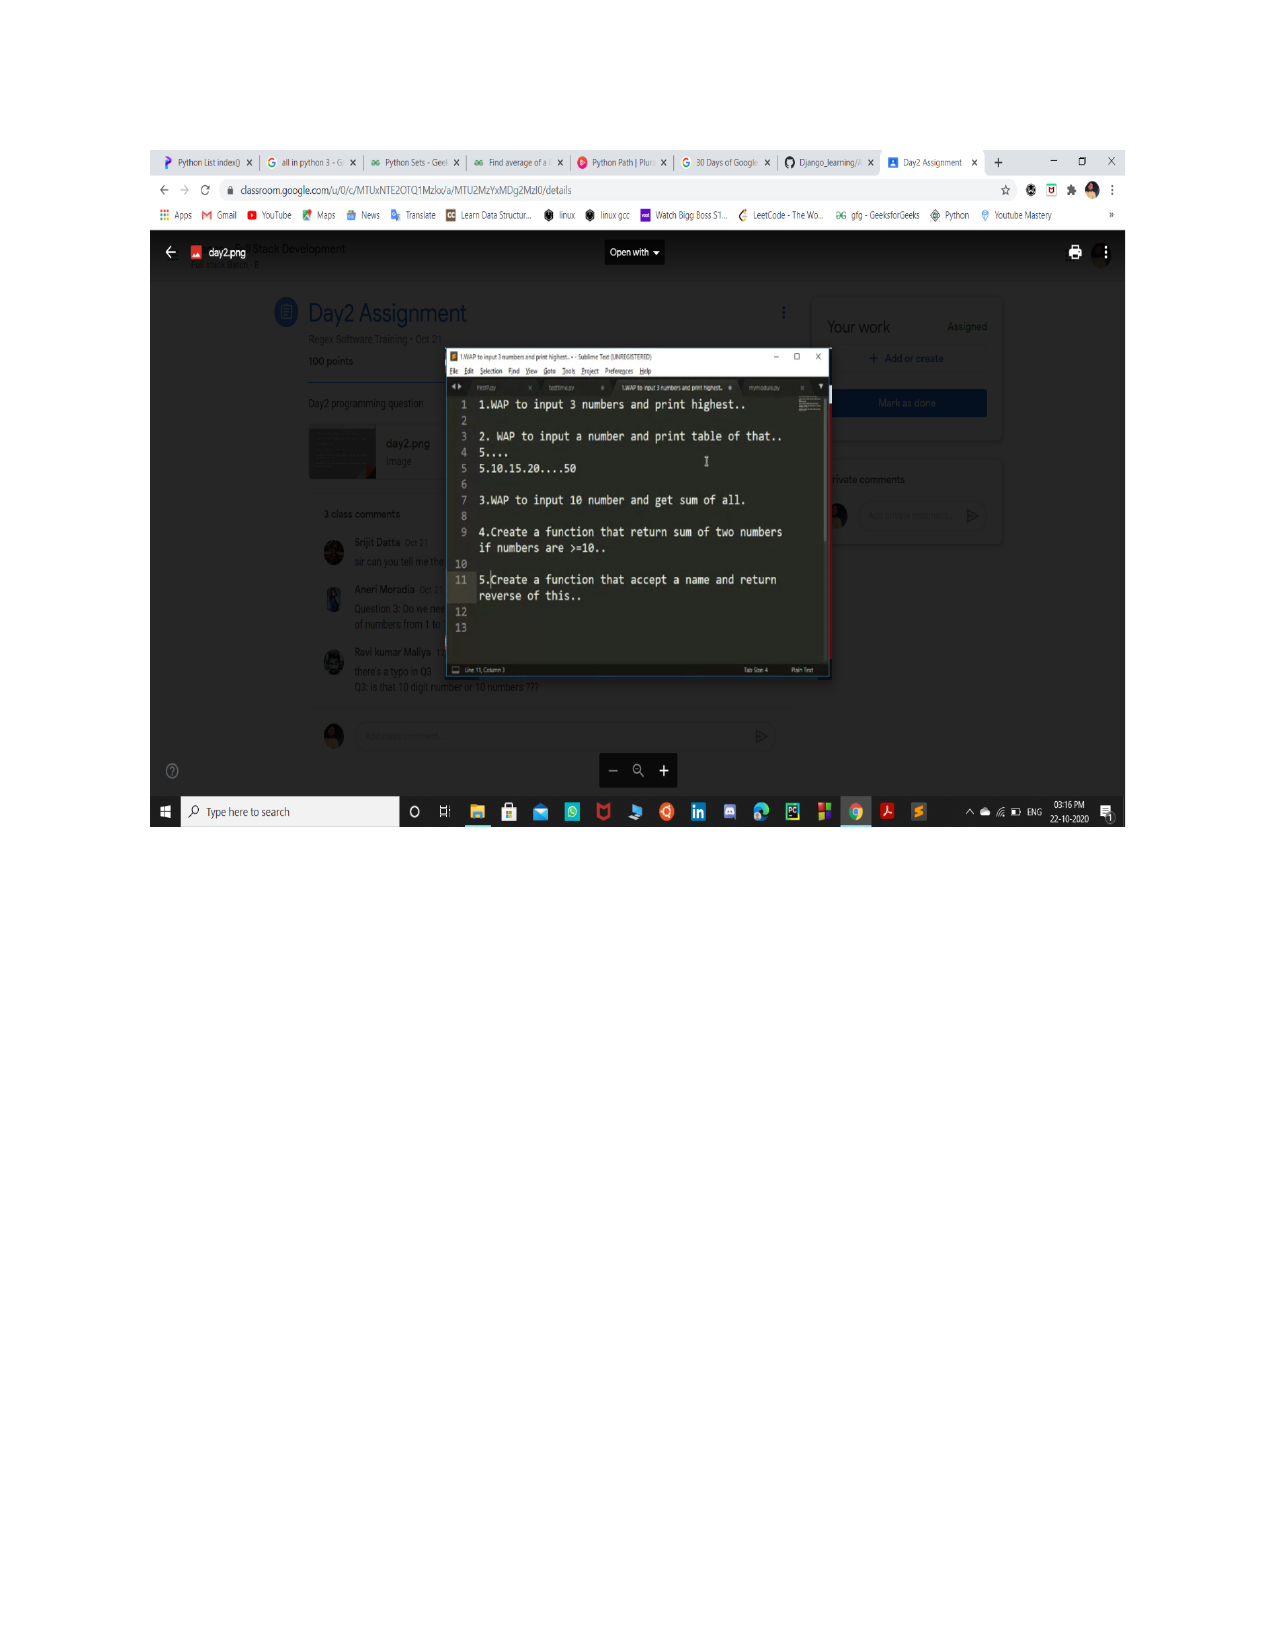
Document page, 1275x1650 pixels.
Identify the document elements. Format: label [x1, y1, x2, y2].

picture [150, 150, 1125, 827]
